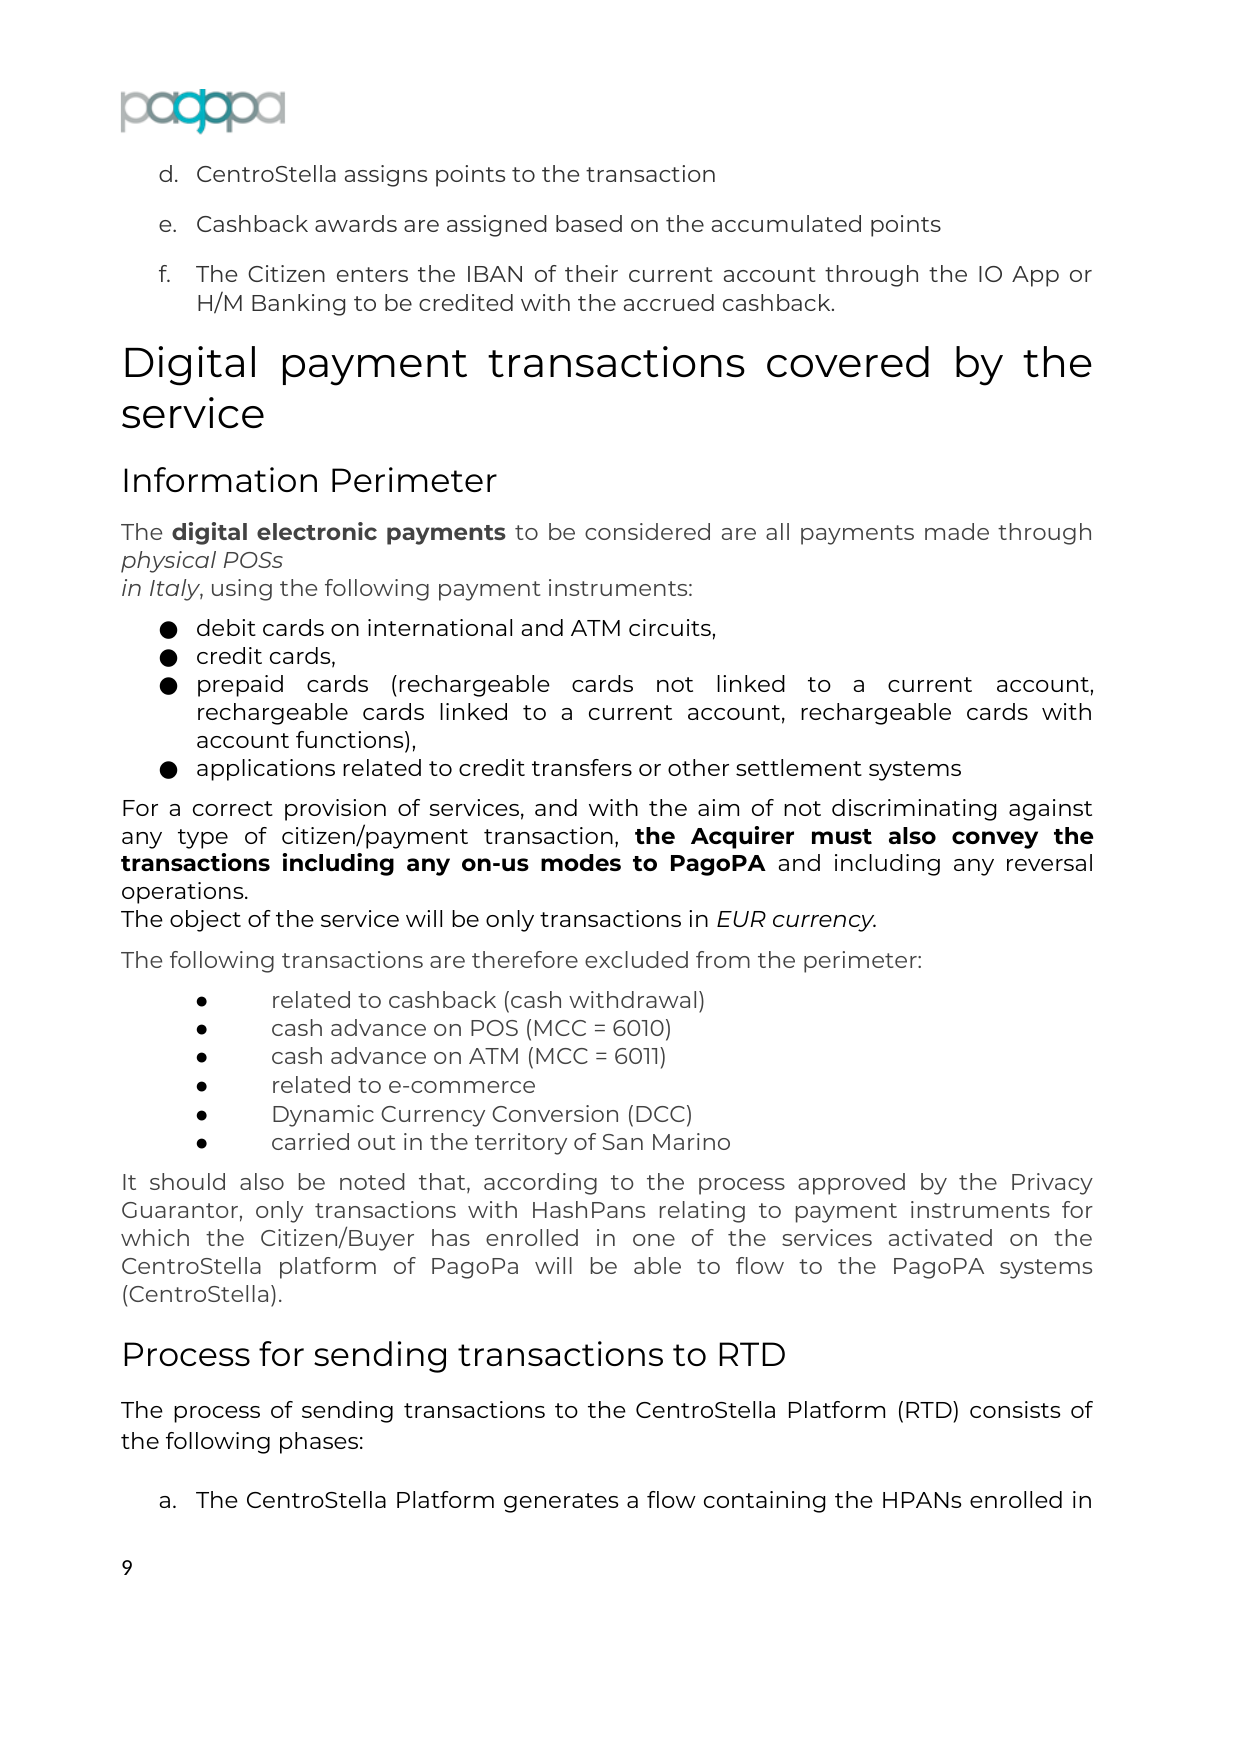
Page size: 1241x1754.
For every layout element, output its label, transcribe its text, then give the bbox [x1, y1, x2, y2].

list cash advance on ATM (MCC = 6011) [194, 1042, 1094, 1070]
list CentroStella assigns points to the transaction [158, 160, 1094, 188]
picture [120, 89, 286, 135]
list Dynamic Currency Conversion (DCC) [194, 1100, 1094, 1128]
text The following transactions are therefore excluded from the perimeter: [121, 946, 1094, 974]
text The process of sending transactions to the CentroStella Platform (RTD) consists of the following phases: [121, 1396, 1094, 1455]
list related to e-commerce [194, 1071, 1094, 1099]
text For a correct provision of services, and with the aim of not discriminating against any type of citizen/payment transaction, the Acquirer must also convey the transactions including any on-us modes to PagoPA and including any reversal operations. [121, 794, 1094, 905]
list The CentroStella Platform generates a flow containing the HPANs enrolled in the CentroStella service. [158, 1486, 1094, 1514]
list Cashback awards are assigned based on the accumulated points [158, 210, 1094, 238]
list debit cards on international and ATM circuits, [158, 614, 1094, 642]
list prepaid cards (rechargeable cards not linked to a current account, rechargeable cards linked to a current account, rechargeable cards with account functions), [158, 670, 1094, 754]
list cash advance on POS (MCC = 6010) [194, 1014, 1094, 1042]
text in Italy, using the following payment instruments: [121, 574, 1094, 602]
subtitle Digital payment transactions covered by the service [121, 337, 1094, 439]
text The object of the service will be only transactions in EUR currency. [121, 905, 1094, 933]
list applications related to credit transfers or other settlement systems [158, 754, 1094, 782]
text The digital electronic payments to be considered are all payments made through physical POSs [121, 518, 1094, 574]
list credit cards, [158, 642, 1094, 670]
list related to cashback (cash withdrawal) [194, 986, 1094, 1014]
list carried out in the territory of San Marino [194, 1128, 1094, 1156]
list The Citizen enters the IBAN of their current account through the IO App or H/M Banking to be credited with the accrued cashback. [158, 260, 1094, 317]
subtitle Process for sending transactions to RTD [121, 1334, 1094, 1375]
subtitle Information Perimeter [121, 460, 1094, 501]
